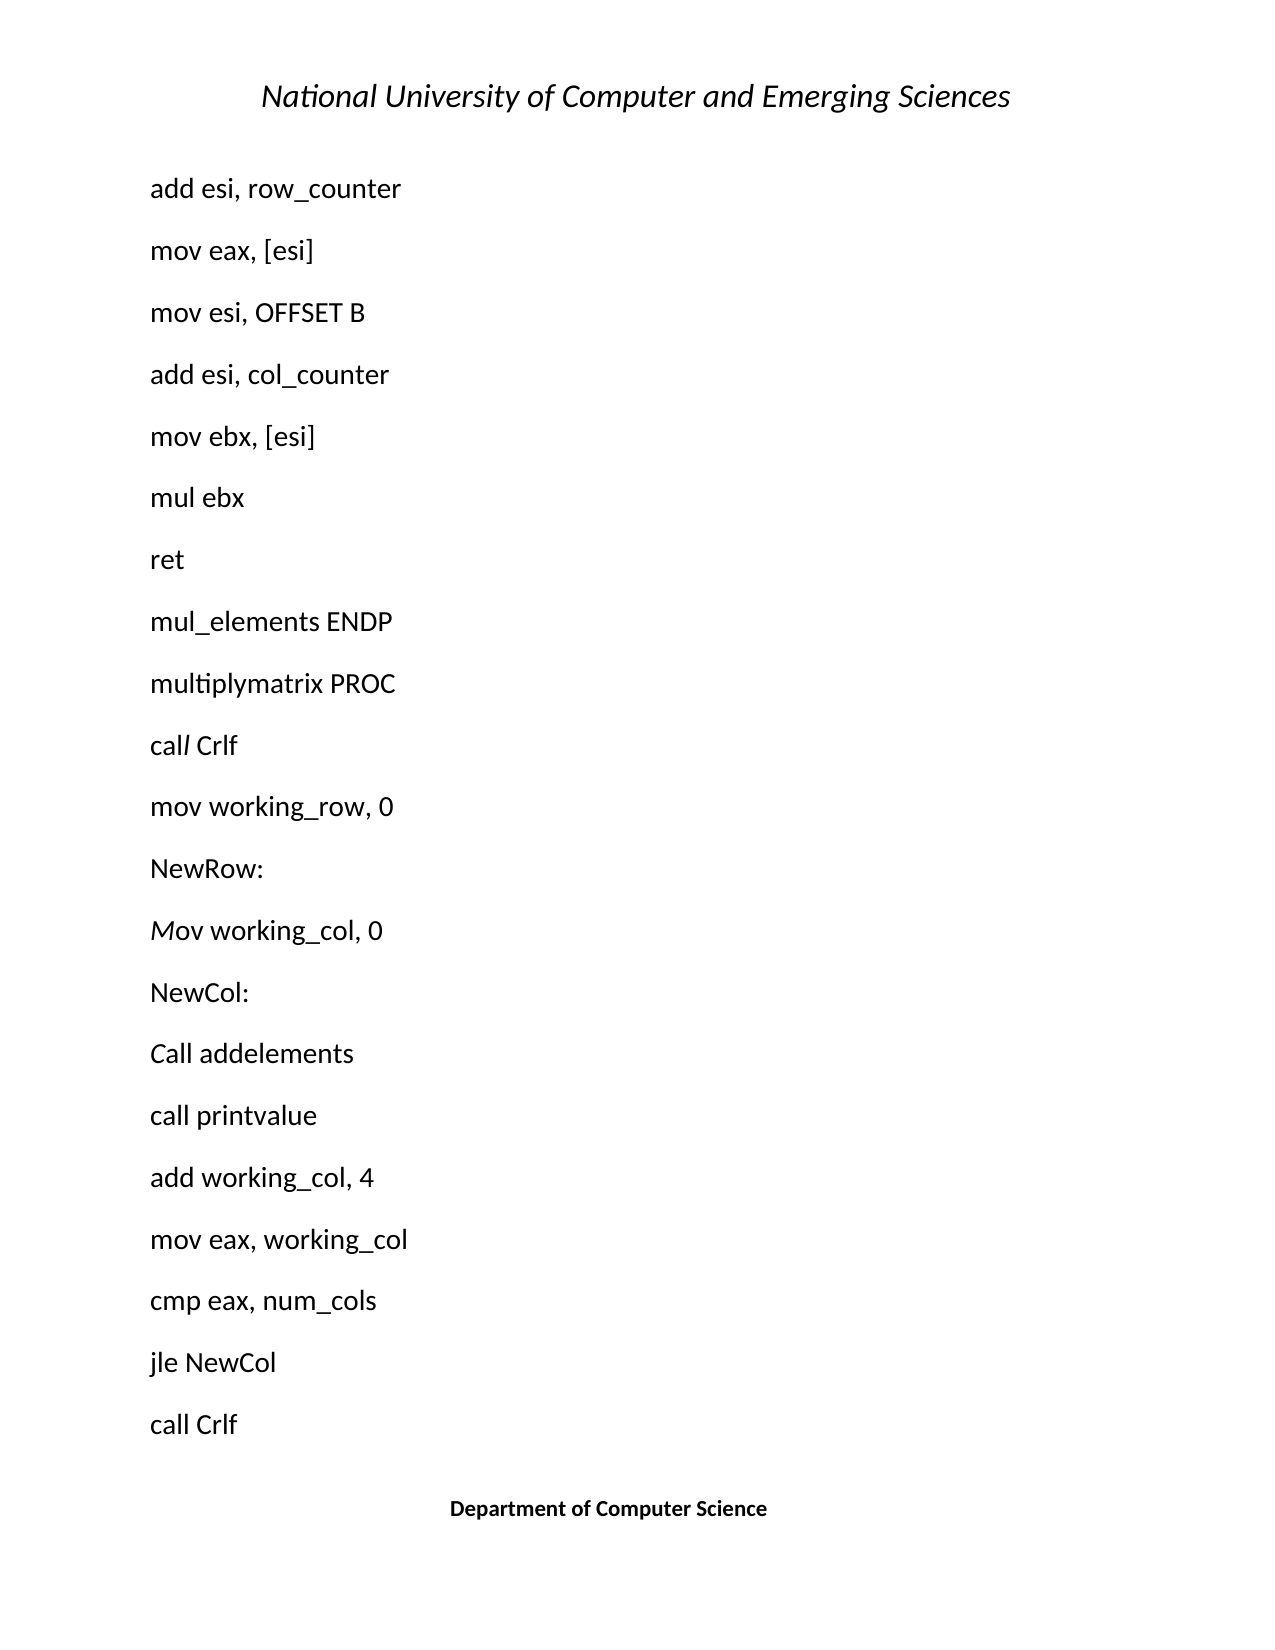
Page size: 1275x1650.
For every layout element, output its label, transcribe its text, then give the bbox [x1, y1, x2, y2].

text call Crlf [150, 1406, 1125, 1442]
text jle NewCol [150, 1344, 1125, 1380]
text add esi, col_counter [150, 356, 1125, 392]
text mov working_row, 0 [150, 788, 1125, 824]
text call printvalue [150, 1097, 1125, 1133]
text mov eax, working_col [150, 1221, 1125, 1256]
text add working_col, 4 [150, 1159, 1125, 1194]
text multiplymatrix PROC [150, 665, 1125, 700]
text Mov working_col, 0 [150, 912, 1125, 947]
text cmp eax, num_cols [150, 1282, 1125, 1318]
text Call addelements [150, 1035, 1125, 1071]
text add esi, row_counter [150, 171, 1125, 206]
text mul_elements ENDP [150, 603, 1125, 639]
text mov esi, OFFSET B [150, 294, 1125, 330]
text mov eax, [esi] [150, 232, 1125, 268]
text mov ebx, [esi] [150, 418, 1125, 453]
text ret [150, 541, 1125, 577]
text NewCol: [150, 974, 1125, 1009]
text call Crlf [150, 727, 1125, 762]
text NewRow: [150, 850, 1125, 886]
text mul ebx [150, 479, 1125, 515]
